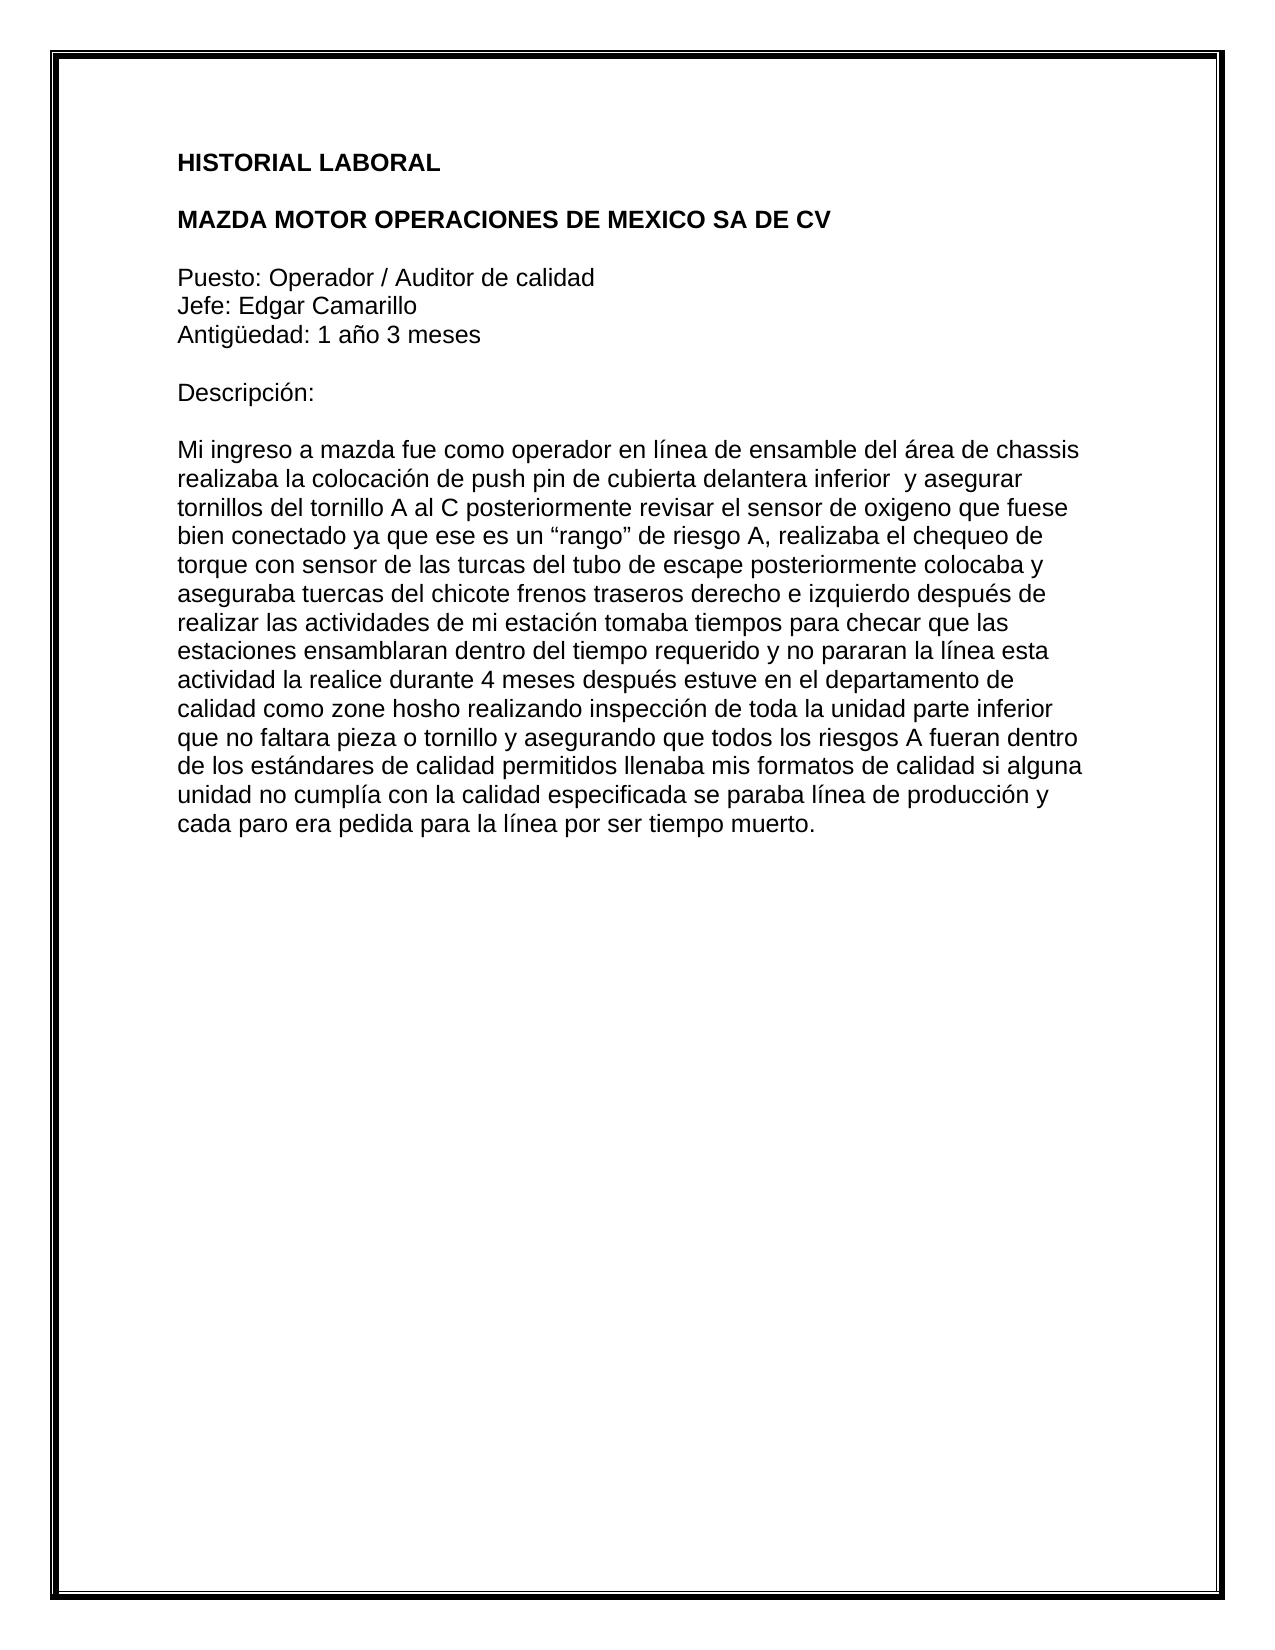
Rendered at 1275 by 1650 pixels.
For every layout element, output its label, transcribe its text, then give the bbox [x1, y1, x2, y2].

text Puesto: Operador / Auditor de calidad [177, 262, 1098, 291]
text Mi ingreso a mazda fue como operador en línea de ensamble del área de chassis realizaba la colocación de push pin de cubierta delantera inferior y asegurar tornillos del tornillo A al C posteriormente revisar el sensor de oxigeno que fuese bien conectado ya que ese es un “rango” de riesgo A, realizaba el chequeo de torque con sensor de las turcas del tubo de escape posteriormente colocaba y aseguraba tuercas del chicote frenos traseros derecho e izquierdo después de realizar las actividades de mi estación tomaba tiempos para checar que las estaciones ensamblaran dentro del tiempo requerido y no pararan la línea esta actividad la realice durante 4 meses después estuve en el departamento de calidad como zone hosho realizando inspección de toda la unidad parte inferior que no faltara pieza o tornillo y asegurando que todos los riesgos A fueran dentro de los estándares de calidad permitidos llenaba mis formatos de calidad si alguna unidad no cumplía con la calidad especificada se paraba línea de producción y cada paro era pedida para la línea por ser tiempo muerto. [177, 435, 1098, 837]
text Descripción: [177, 377, 1098, 406]
text Antigüedad: 1 año 3 meses [177, 320, 1098, 349]
text MAZDA MOTOR OPERACIONES DE MEXICO SA DE CV [177, 205, 1098, 234]
text Jefe: Edgar Camarillo [177, 291, 1098, 320]
text HISTORIAL LABORAL [177, 147, 1098, 176]
